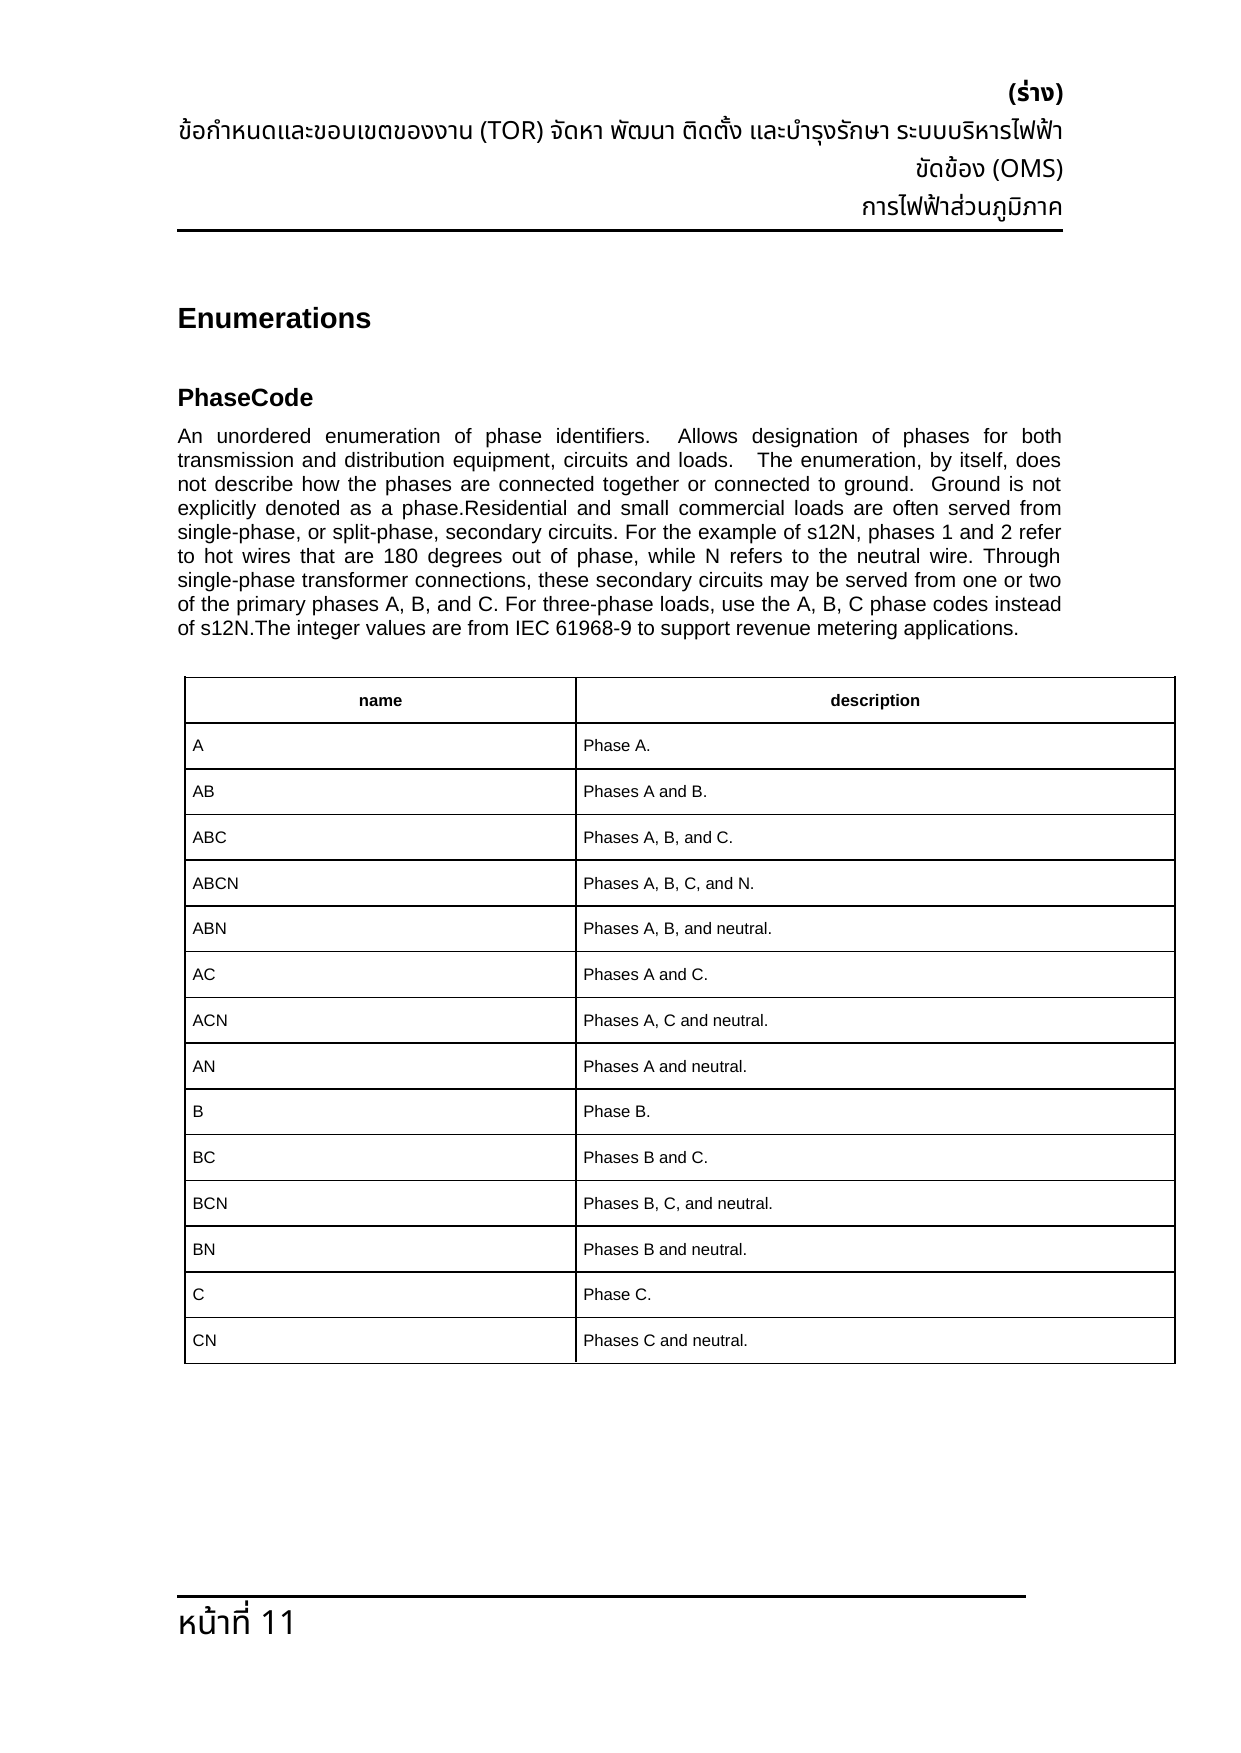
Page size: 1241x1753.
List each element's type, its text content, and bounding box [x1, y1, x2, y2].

table_cell Phases A, B, and C. [577, 815, 1174, 859]
table_cell Phases B and C. [577, 1135, 1174, 1179]
table_cell Phases C and neutral. [577, 1318, 1174, 1362]
table_cell Phases B and neutral. [577, 1227, 1174, 1271]
table_cell ABN [186, 907, 575, 951]
table_cell Phases B, C, and neutral. [577, 1181, 1174, 1225]
table_cell AN [186, 1044, 575, 1088]
table_cell BCN [186, 1181, 575, 1225]
table_cell Phase B. [577, 1090, 1174, 1134]
text An unordered enumeration of phase identifiers. Allows designation of phases for both transmission and distribution equipment, circuits and loads. The enumeration, by itself, does not describe how the phases are connected together or connected to ground. Ground is not explicitly denoted as a phase.Residential and small commercial loads are often served from single-phase, or split-phase, secondary circuits. For the example of s12N, phases 1 and 2 refer to hot wires that are 180 degrees out of phase, while N refers to the neutral wire. Through single-phase transformer connections, these secondary circuits may be served from one or two of the primary phases A, B, and C. For three-phase loads, use the A, B, C phase codes instead of s12N.The integer values are from IEC 61968-9 to support revenue metering applications. [177, 424, 1063, 640]
table_header description [577, 678, 1174, 722]
text Enumerations [177, 301, 1063, 334]
table_cell Phases A, B, and neutral. [577, 907, 1174, 951]
table_cell BC [186, 1135, 575, 1179]
table_cell AB [186, 770, 575, 814]
table_cell CN [186, 1318, 575, 1362]
table_cell B [186, 1090, 575, 1134]
table_cell Phases A, C and neutral. [577, 998, 1174, 1042]
table_header name [186, 678, 575, 722]
table_cell ABC [186, 815, 575, 859]
table_cell Phases A and neutral. [577, 1044, 1174, 1088]
table_cell C [186, 1273, 575, 1317]
table_cell Phases A, B, C, and N. [577, 861, 1174, 905]
table_cell Phase A. [577, 724, 1174, 768]
table_cell A [186, 724, 575, 768]
table_cell ABCN [186, 861, 575, 905]
table_cell Phases A and B. [577, 770, 1174, 814]
text PhaseCode [177, 383, 1063, 412]
table_cell AC [186, 952, 575, 997]
table_cell BN [186, 1227, 575, 1271]
table_cell Phases A and C. [577, 952, 1174, 997]
table_cell ACN [186, 998, 575, 1042]
table_cell Phase C. [577, 1273, 1174, 1317]
